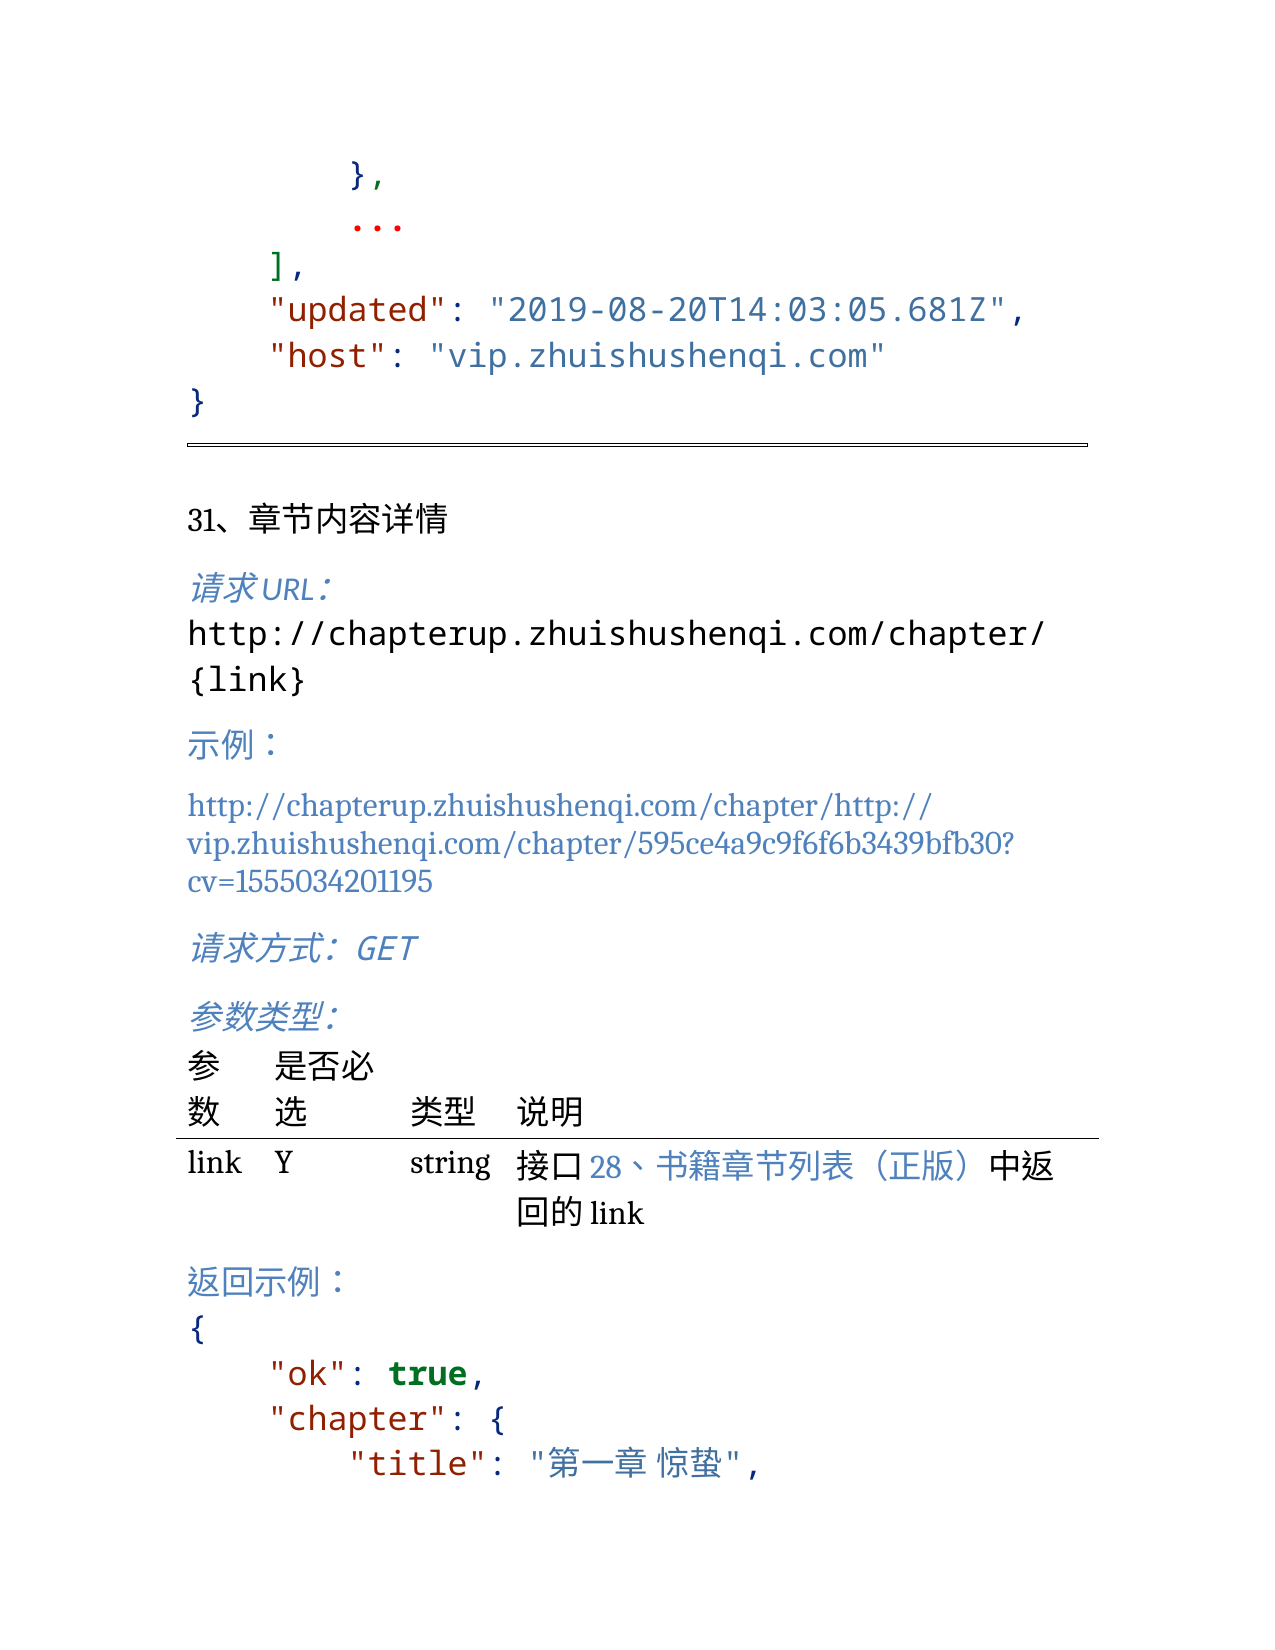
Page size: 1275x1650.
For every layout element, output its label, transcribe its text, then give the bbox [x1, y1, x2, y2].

subtitle 参数类型： [187, 991, 1087, 1039]
subtitle 示例： [187, 722, 1087, 767]
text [187, 150, 1087, 422]
text http://chapterup.zhuishushenqi.com/chapter/{link} [187, 610, 1087, 701]
table_cell 接口28、书籍章节列表（正版）中返回的link [505, 1139, 1099, 1238]
subtitle 请求URL： [187, 562, 1087, 610]
subtitle 返回示例： [187, 1258, 1087, 1304]
table_header 说明 [505, 1039, 1099, 1138]
table_header 参数 [176, 1039, 263, 1138]
table_cell link [176, 1139, 263, 1238]
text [187, 1304, 1087, 1486]
table_header 类型 [399, 1039, 505, 1138]
text http://chapterup.zhuishushenqi.com/chapter/http://vip.zhuishushenqi.com/chapter/595ce4a9c9f6f6b3439bfb30?cv=1555034201195 [187, 786, 1087, 901]
table_cell string [399, 1139, 505, 1238]
table_cell Y [263, 1139, 399, 1238]
subtitle 请求方式：GET [187, 922, 1087, 970]
table_header 是否必选 [263, 1039, 399, 1138]
text 31、章节内容详情 [187, 493, 1087, 541]
